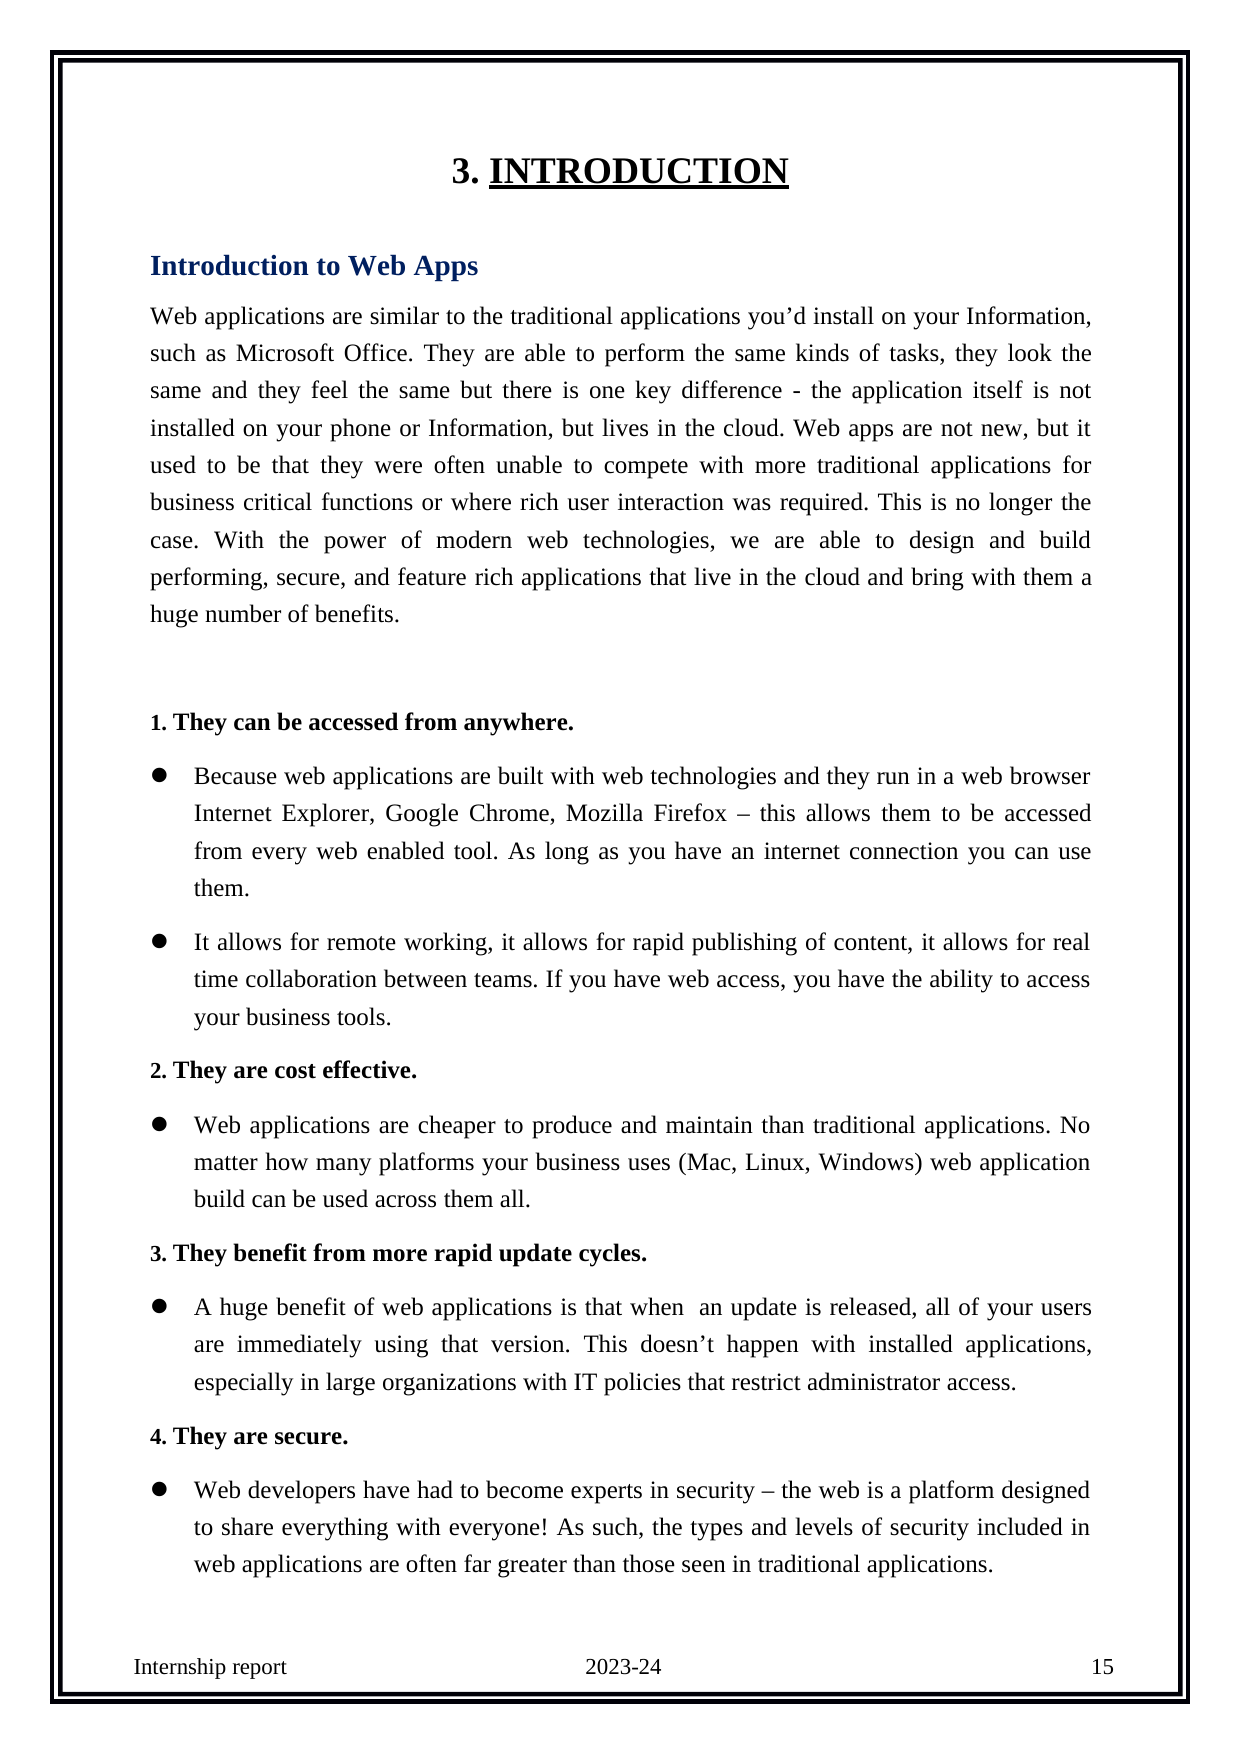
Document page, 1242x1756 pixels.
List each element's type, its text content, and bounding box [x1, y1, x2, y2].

list Because web applications are built with web technologies and they run in a web browser Internet Explorer, Google Chrome, Mozilla Firefox – this allows them to be accessed from every web enabled tool. As long as you have an internet connection you can use them. [150, 761, 1092, 902]
subtitle They benefit from more rapid update cycles. [150, 1238, 1127, 1267]
list It allows for remote working, it allows for rapid publishing of content, it allows for real time collaboration between teams. If you have web access, you have the ability to access your business tools. [150, 927, 1092, 1030]
list A huge benefit of web applications is that when an update is released, all of your users are immediately using that version. This doesn’t happen with installed applications, especially in large organizations with IT policies that restrict administrator access. [150, 1292, 1092, 1396]
list Web applications are cheaper to produce and maintain than traditional applications. No matter how many platforms your business uses (Mac, Linux, Windows) web application build can be used across them all. [150, 1110, 1091, 1213]
subtitle They are cost effective. [150, 1055, 1127, 1084]
text Web applications are similar to the traditional applications you’d install on your Information, such as Microsoft Office. They are able to perform the same kinds of tasks, they look the same and they feel the same but there is one key difference - the application itself is not installed on your phone or Information, but lives in the cloud. Web apps are not new, but it used to be that they were often unable to compete with more traditional applications for business critical functions or where rich user interaction was required. This is no longer the case. With the power of modern web technologies, we are able to design and build performing, secure, and feature rich applications that live in the cloud and bring with them a huge number of benefits. [150, 301, 1092, 628]
subtitle They can be accessed from anywhere. [150, 707, 1127, 736]
list Web developers have had to become experts in security – the web is a platform designed to share everything with everyone! As such, the types and levels of security included in web applications are often far greater than those seen in traditional applications. [150, 1475, 1092, 1578]
list INTRODUCTION [451, 148, 1127, 191]
subtitle Introduction to Web Apps [150, 248, 1127, 281]
subtitle They are secure. [150, 1421, 1127, 1449]
